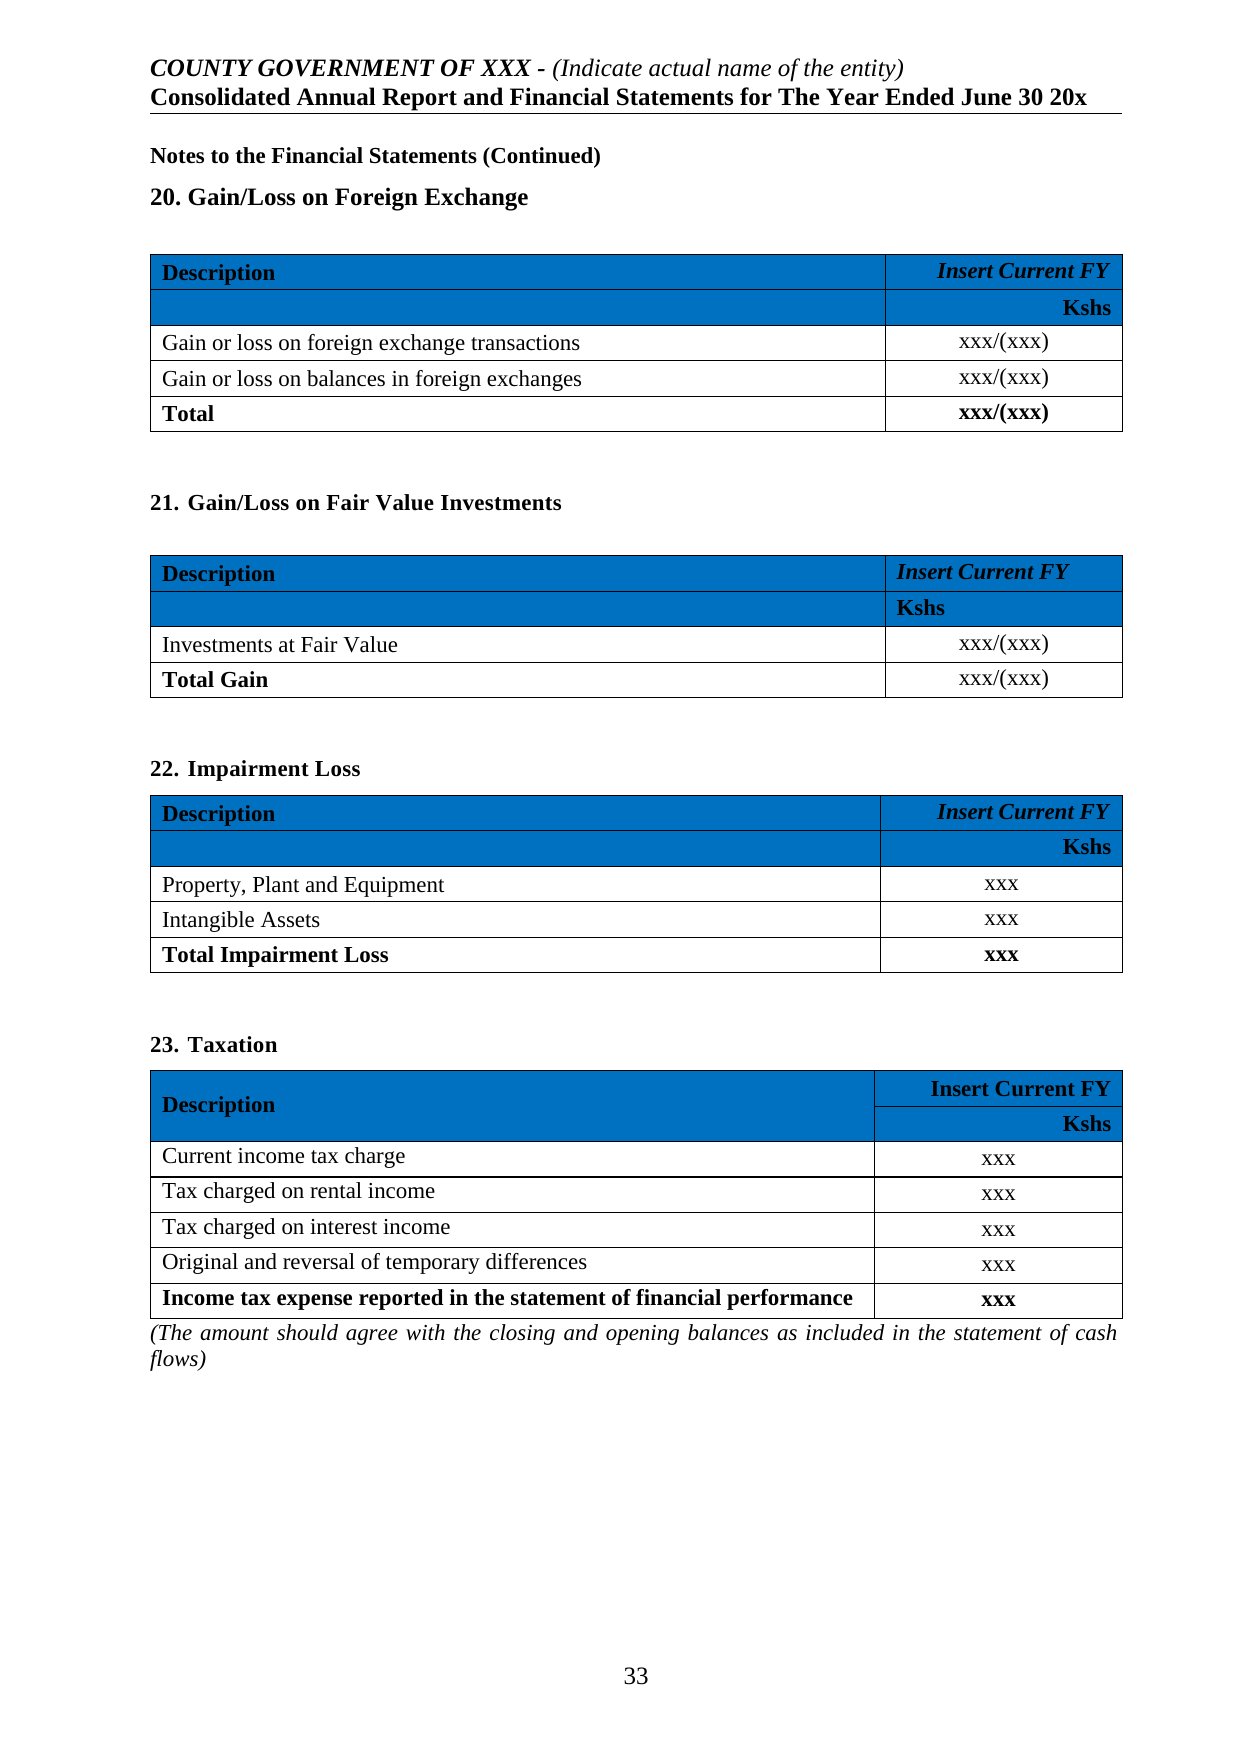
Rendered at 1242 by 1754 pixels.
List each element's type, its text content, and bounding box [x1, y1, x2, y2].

table_cell xxx [881, 867, 1122, 901]
table_header Description [151, 796, 880, 830]
table_cell xxx/(xxx) [886, 627, 1122, 662]
table_header Insert Current FY [886, 255, 1122, 289]
table_header Description [151, 255, 885, 289]
list Impairment Loss [150, 756, 1124, 782]
table_cell Tax charged on interest income [151, 1213, 874, 1247]
table_header Insert Current FY [875, 1071, 1122, 1106]
table_header Description [151, 556, 885, 591]
table_cell Kshs [886, 290, 1122, 325]
text (The amount should agree with the closing and opening balances as included in the statement of cash flows) [150, 1319, 1122, 1372]
table_cell Intangible Assets [151, 902, 880, 937]
table_cell [151, 290, 885, 325]
text Notes to the Financial Statements (Continued) [150, 142, 1124, 169]
table_header Description [151, 1071, 874, 1141]
table_cell Current income tax charge [151, 1142, 874, 1176]
table_header Insert Current FY [886, 556, 1122, 591]
table_cell xxx [875, 1178, 1122, 1212]
table_cell Total Impairment Loss [151, 938, 880, 972]
table_header Insert Current FY [881, 796, 1122, 830]
table_cell xxx/(xxx) [886, 397, 1122, 431]
table_cell Income tax expense reported in the statement of financial performance [151, 1284, 874, 1318]
table_cell Investments at Fair Value [151, 627, 885, 662]
table_cell Gain or loss on foreign exchange transactions [151, 326, 885, 360]
table_cell [151, 831, 880, 866]
table_cell Original and reversal of temporary differences [151, 1248, 874, 1283]
table_cell Property, Plant and Equipment [151, 867, 880, 901]
table_cell xxx/(xxx) [886, 361, 1122, 396]
table_cell xxx [875, 1284, 1122, 1318]
table_cell [151, 592, 885, 626]
table_cell xxx [881, 902, 1122, 937]
list Taxation [150, 1031, 1124, 1057]
table_cell xxx [875, 1248, 1122, 1283]
table_cell Kshs [881, 831, 1122, 866]
table_cell xxx [881, 938, 1122, 972]
list Gain/Loss on Fair Value Investments [150, 489, 1124, 516]
table_cell Total [151, 397, 885, 431]
table_cell xxx/(xxx) [886, 663, 1122, 697]
table_cell Gain or loss on balances in foreign exchanges [151, 361, 885, 396]
list Gain/Loss on Foreign Exchange [150, 182, 1124, 211]
table_cell Kshs [875, 1107, 1122, 1141]
table_cell xxx/(xxx) [886, 326, 1122, 360]
table_cell Kshs [886, 592, 1122, 626]
table_cell Tax charged on rental income [151, 1178, 874, 1212]
table_cell xxx [875, 1213, 1122, 1247]
table_cell Total Gain [151, 663, 885, 697]
table_cell xxx [875, 1142, 1122, 1176]
